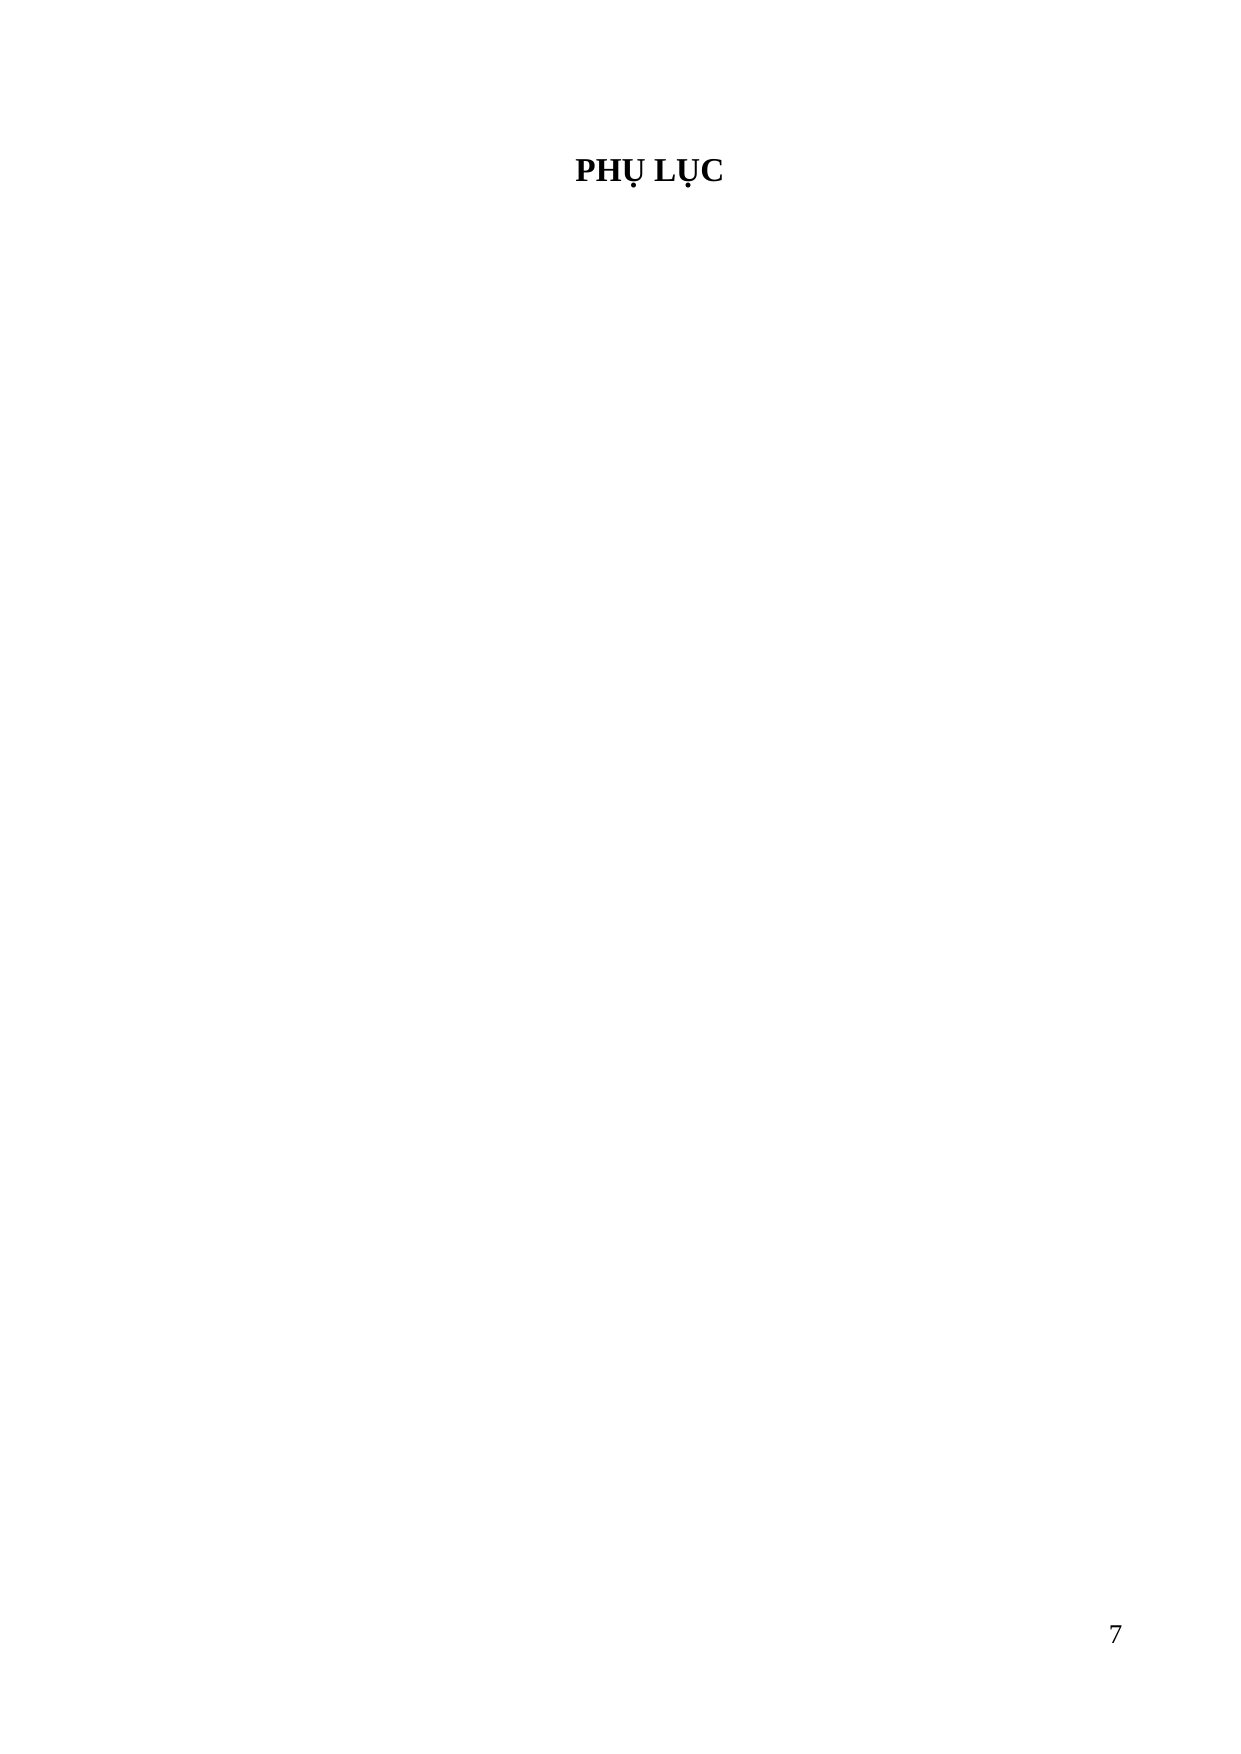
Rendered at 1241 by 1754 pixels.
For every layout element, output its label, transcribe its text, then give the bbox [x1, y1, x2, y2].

text PHỤ LỤC [177, 150, 1122, 188]
